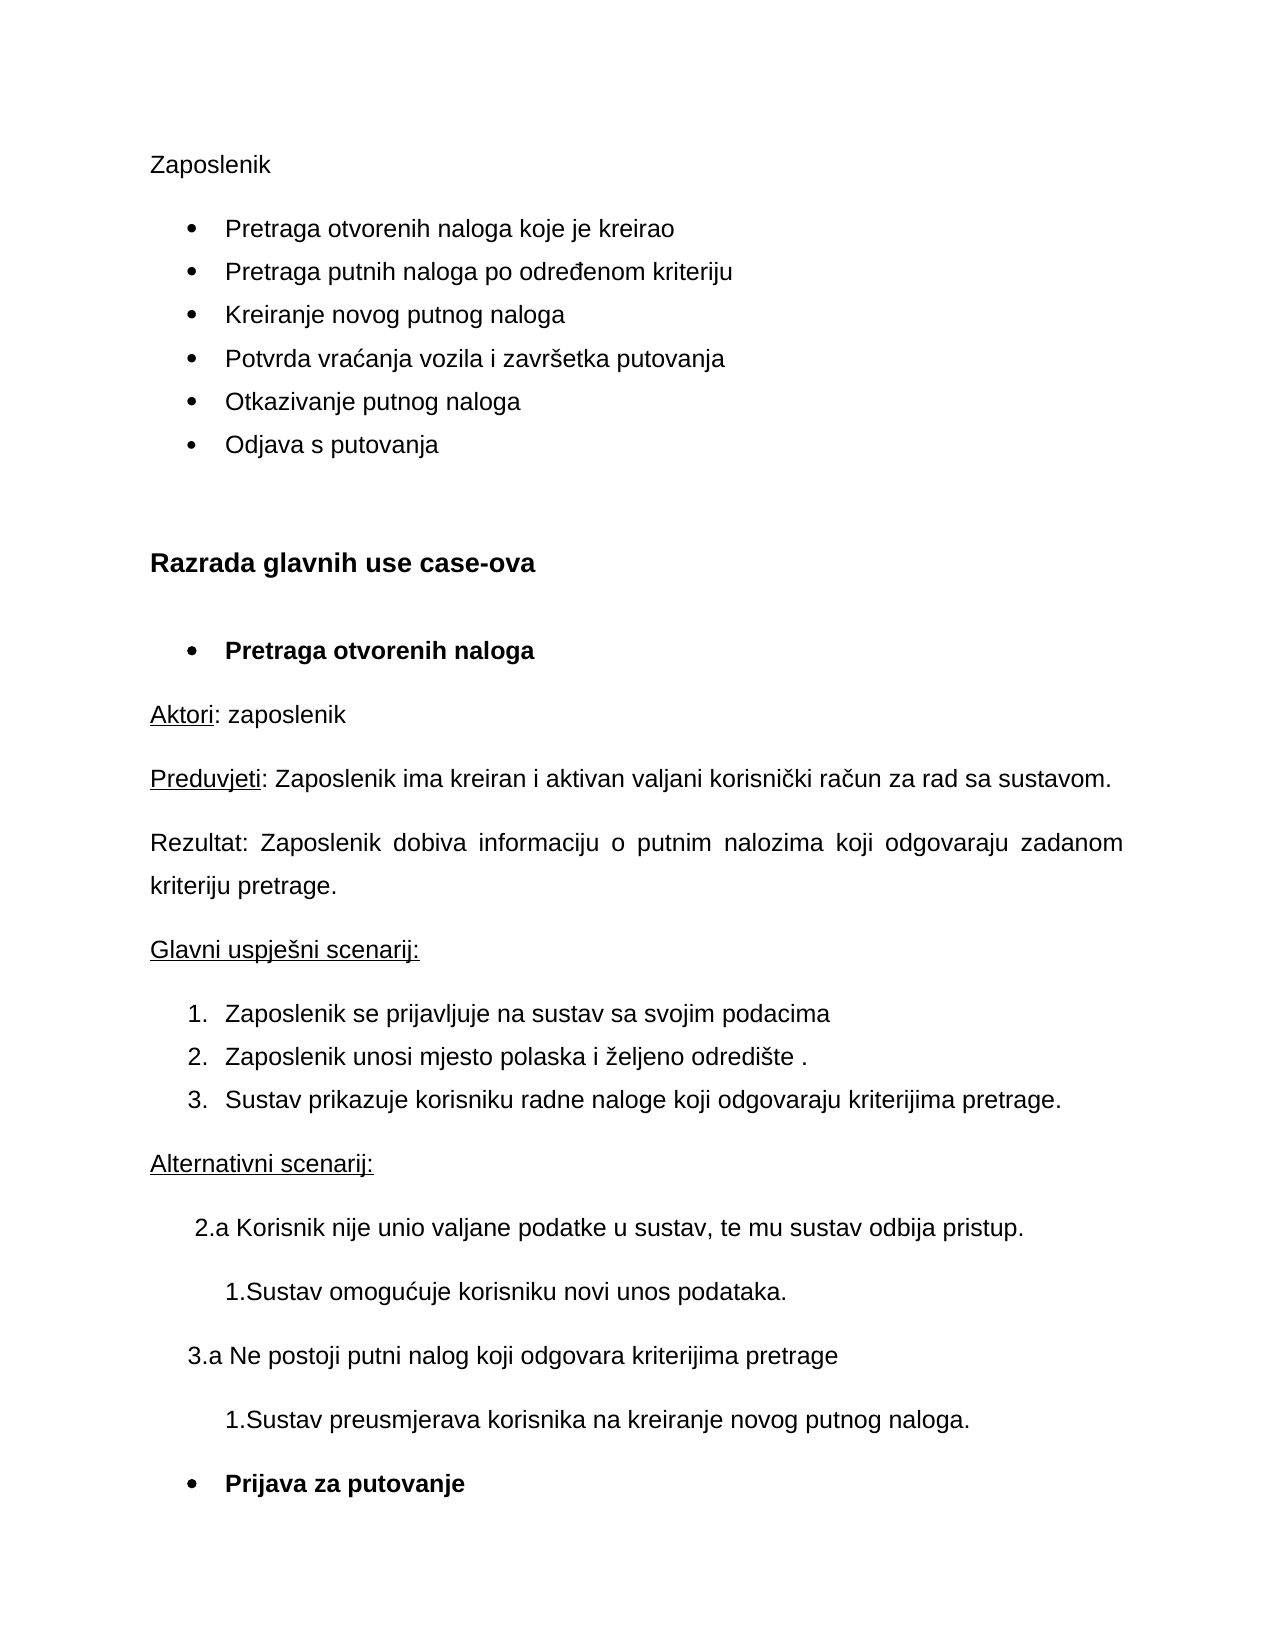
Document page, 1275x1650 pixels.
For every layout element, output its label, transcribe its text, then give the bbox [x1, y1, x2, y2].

text 2.a Korisnik nije unio valjane podatke u sustav, te mu sustav odbija pristup. [187, 1213, 1125, 1242]
text Aktori: zaposlenik [150, 700, 1125, 729]
text Glavni uspješni scenarij: [150, 935, 1125, 964]
list Sustav prikazuje korisniku radne naloge koji odgovaraju kriterijima pretrage. [187, 1085, 1125, 1114]
text 1.Sustav omogućuje korisniku novi unos podataka. [187, 1277, 1125, 1306]
text 1.Sustav preusmjerava korisnika na kreiranje novog putnog naloga. [187, 1405, 1125, 1434]
list Pretraga otvorenih naloga [187, 636, 1125, 665]
text Zaposlenik [150, 150, 1125, 179]
subtitle Razrada glavnih use case-ova [150, 547, 1125, 578]
list Kreiranje novog putnog naloga [187, 300, 1125, 329]
list Odjava s putovanja [187, 430, 1125, 459]
text Alternativni scenarij: [150, 1149, 1125, 1178]
list Zaposlenik se prijavljuje na sustav sa svojim podacima [187, 999, 1125, 1028]
list Pretraga otvorenih naloga koje je kreirao [187, 214, 1125, 243]
text Rezultat: Zaposlenik dobiva informaciju o putnim nalozima koji odgovaraju zadanom kriteriju pretrage. [150, 828, 1125, 900]
text Preduvjeti: Zaposlenik ima kreiran i aktivan valjani korisnički račun za rad sa sustavom. [150, 764, 1125, 793]
list Otkazivanje putnog naloga [187, 387, 1125, 416]
list Potvrda vraćanja vozila i završetka putovanja [187, 344, 1125, 372]
list Prijava za putovanje [187, 1469, 1125, 1498]
list Zaposlenik unosi mjesto polaska i željeno odredište . [187, 1042, 1125, 1071]
list Pretraga putnih naloga po određenom kriteriju [187, 257, 1125, 286]
text 3.a Ne postoji putni nalog koji odgovara kriterijima pretrage [187, 1341, 1125, 1370]
